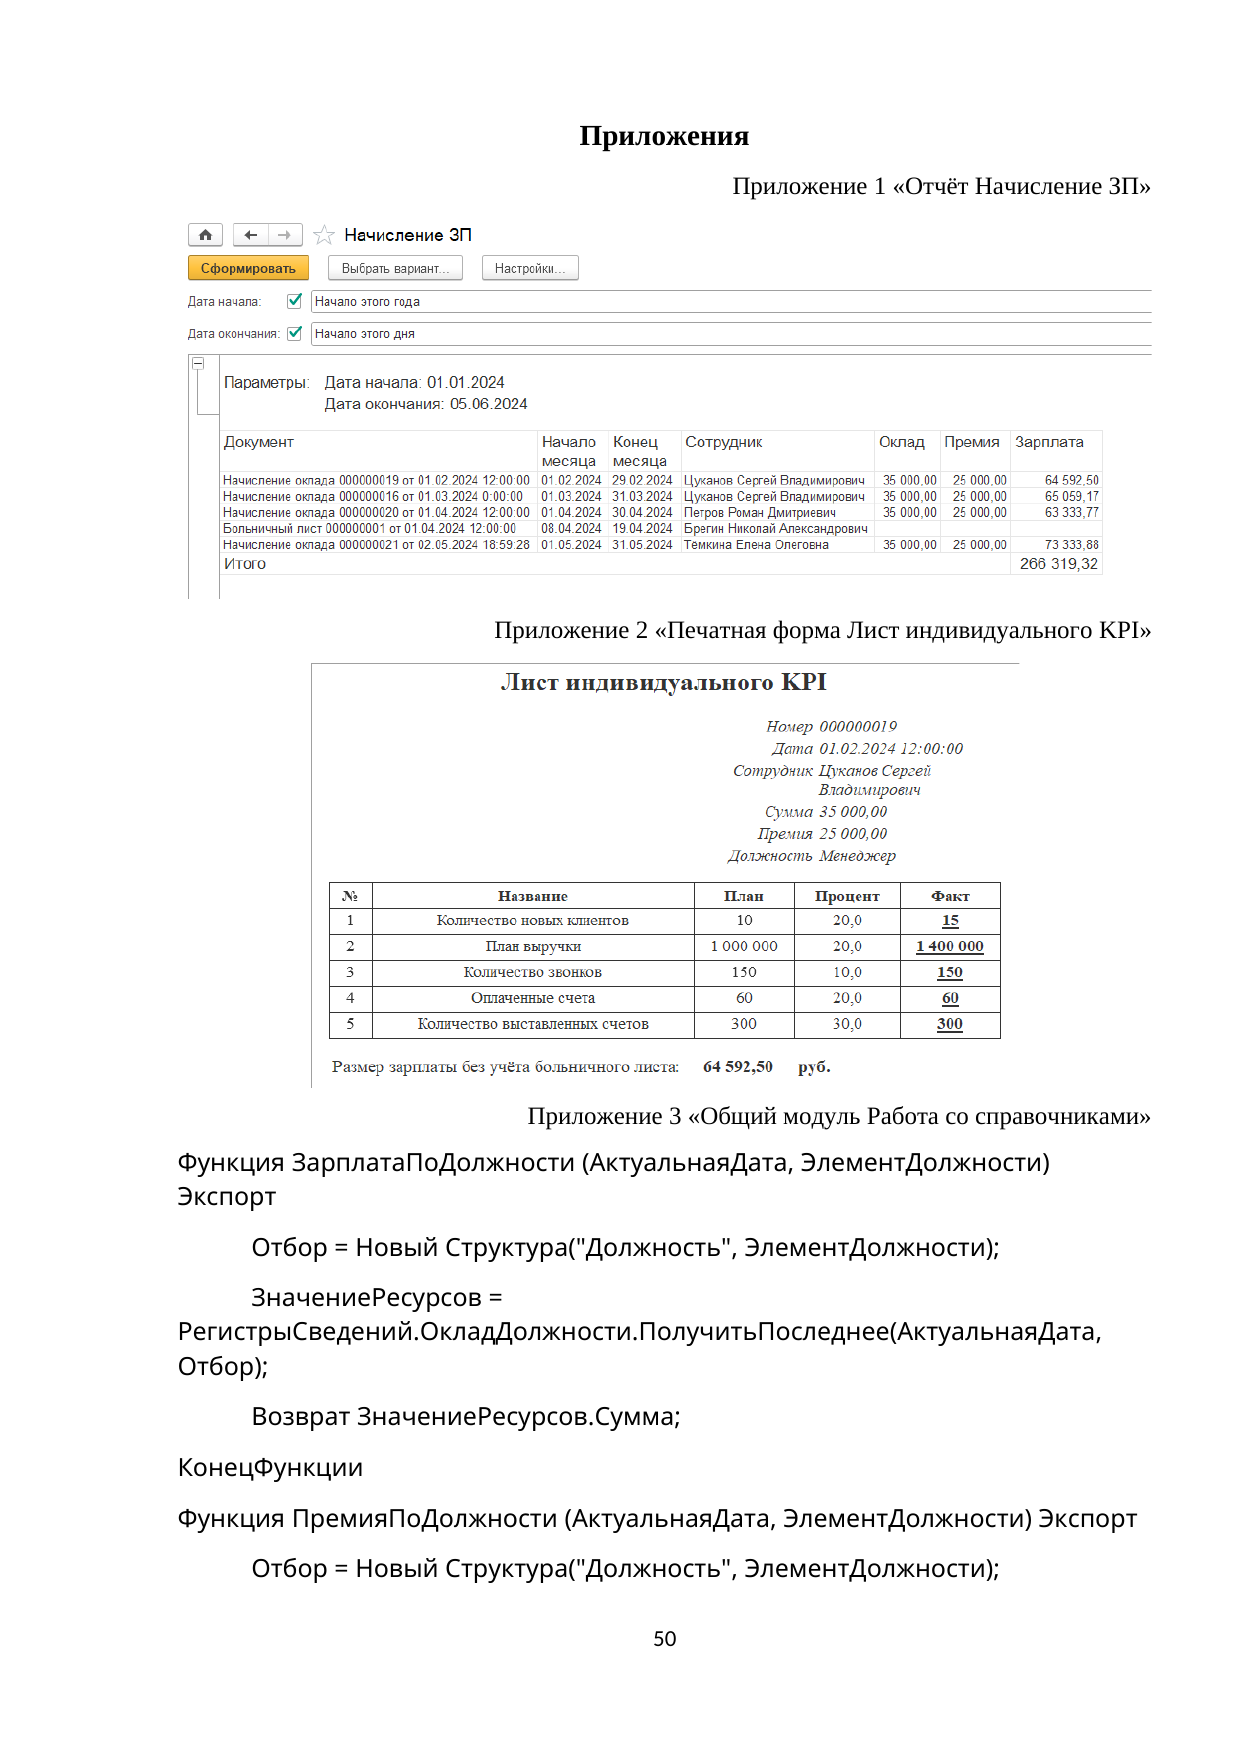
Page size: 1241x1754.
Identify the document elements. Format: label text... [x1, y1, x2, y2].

text Приложение 2 «Печатная форма Лист индивидуального KPI» [177, 615, 1152, 644]
text Отбор = Новый Структура("Должность", ЭлементДолжности); [177, 1551, 1152, 1585]
text Приложение 3 «Общий модуль Работа со справочниками» [177, 1101, 1152, 1130]
text Возврат ЗначениеРесурсов.Сумма; [177, 1399, 1152, 1433]
text Приложение 1 «Отчёт Начисление ЗП» [177, 171, 1152, 200]
text ЗначениеРесурсов = РегистрыСведений.ОкладДолжности.ПолучитьПоследнее(АктуальнаяДата, Отбор); [177, 1280, 1152, 1382]
picture [177, 216, 1152, 599]
text Функция ПремияПоДолжности (АктуальнаяДата, ЭлементДолжности) Экспорт [177, 1500, 1152, 1534]
subtitle Приложения [177, 118, 1152, 152]
picture [309, 660, 1020, 1088]
text Отбор = Новый Структура("Должность", ЭлементДолжности); [177, 1229, 1152, 1263]
text Функция ЗарплатаПоДолжности (АктуальнаяДата, ЭлементДолжности) Экспорт [177, 1144, 1152, 1213]
text КонецФункции [177, 1449, 1152, 1484]
